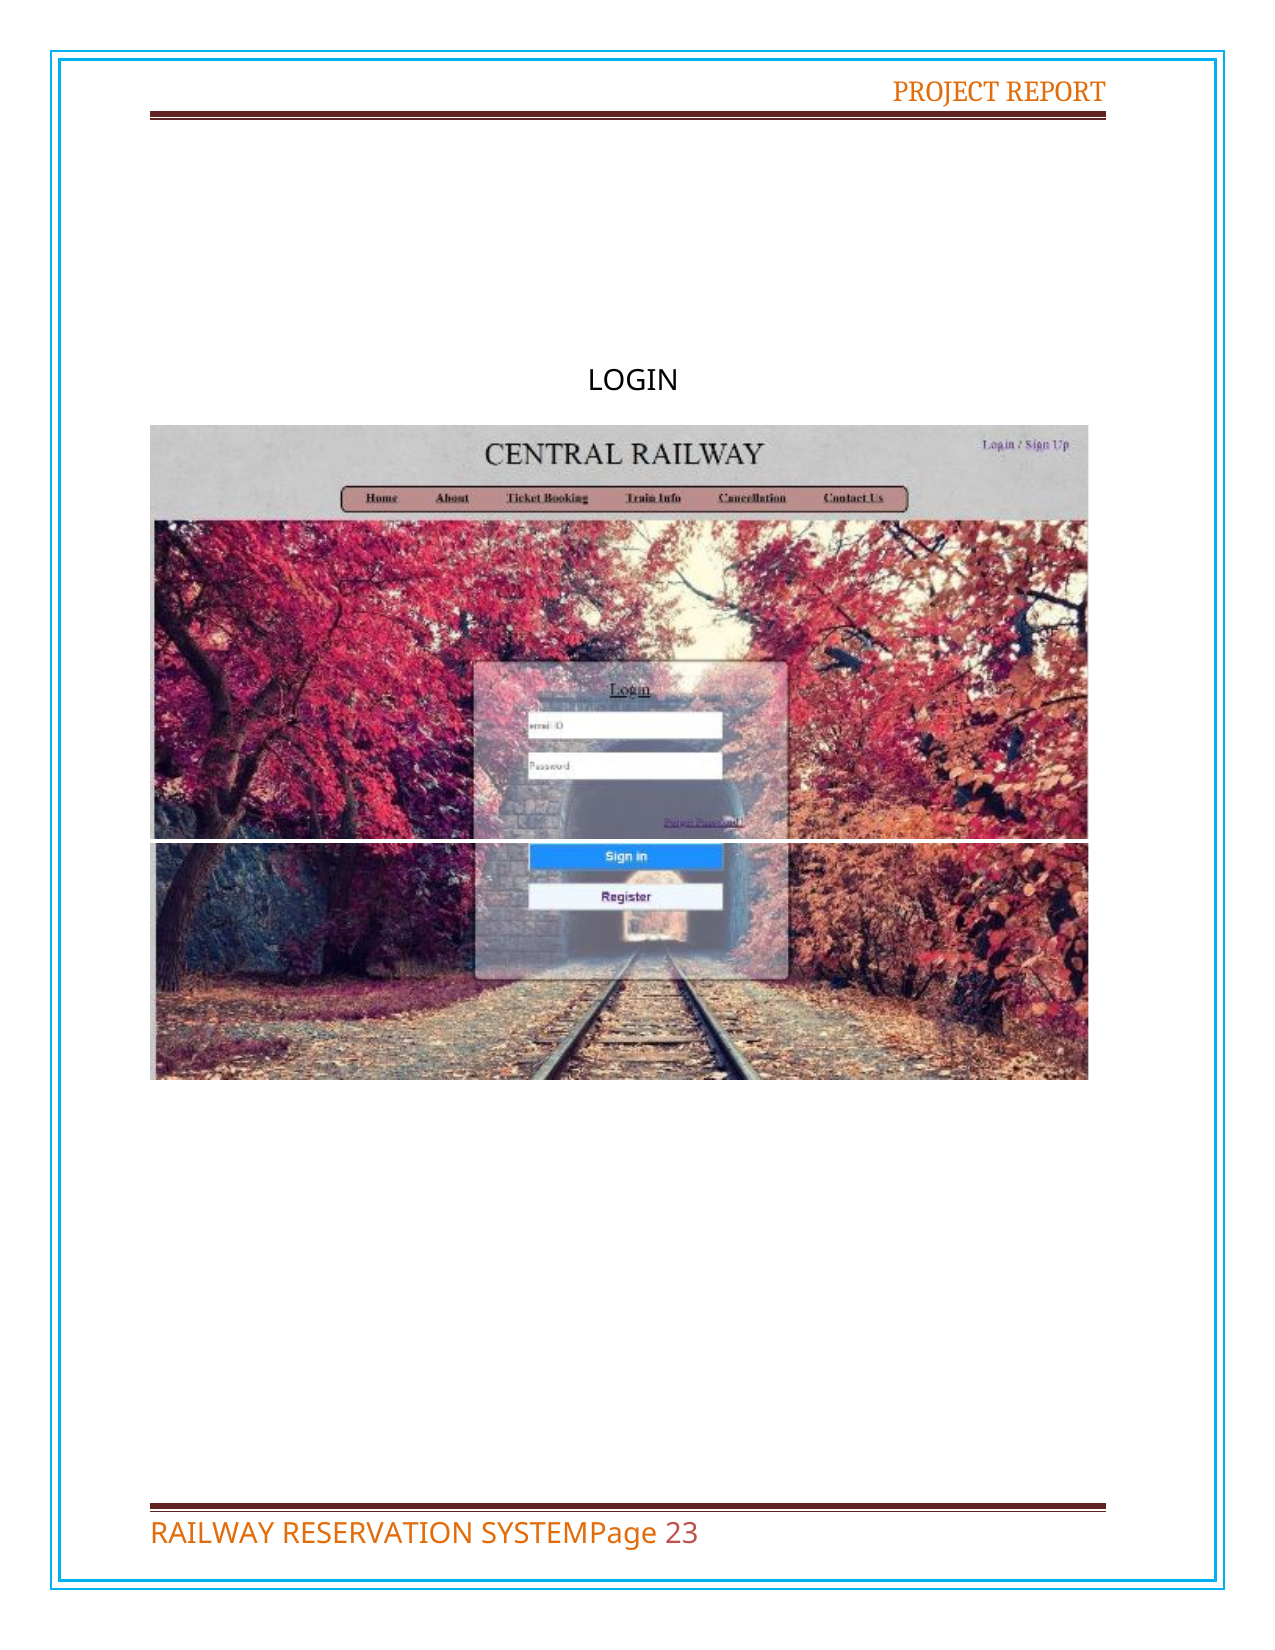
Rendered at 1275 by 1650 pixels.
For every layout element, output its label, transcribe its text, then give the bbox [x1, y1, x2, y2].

picture [150, 425, 1089, 839]
picture [150, 843, 1089, 1080]
text LOGIN [150, 359, 1116, 399]
